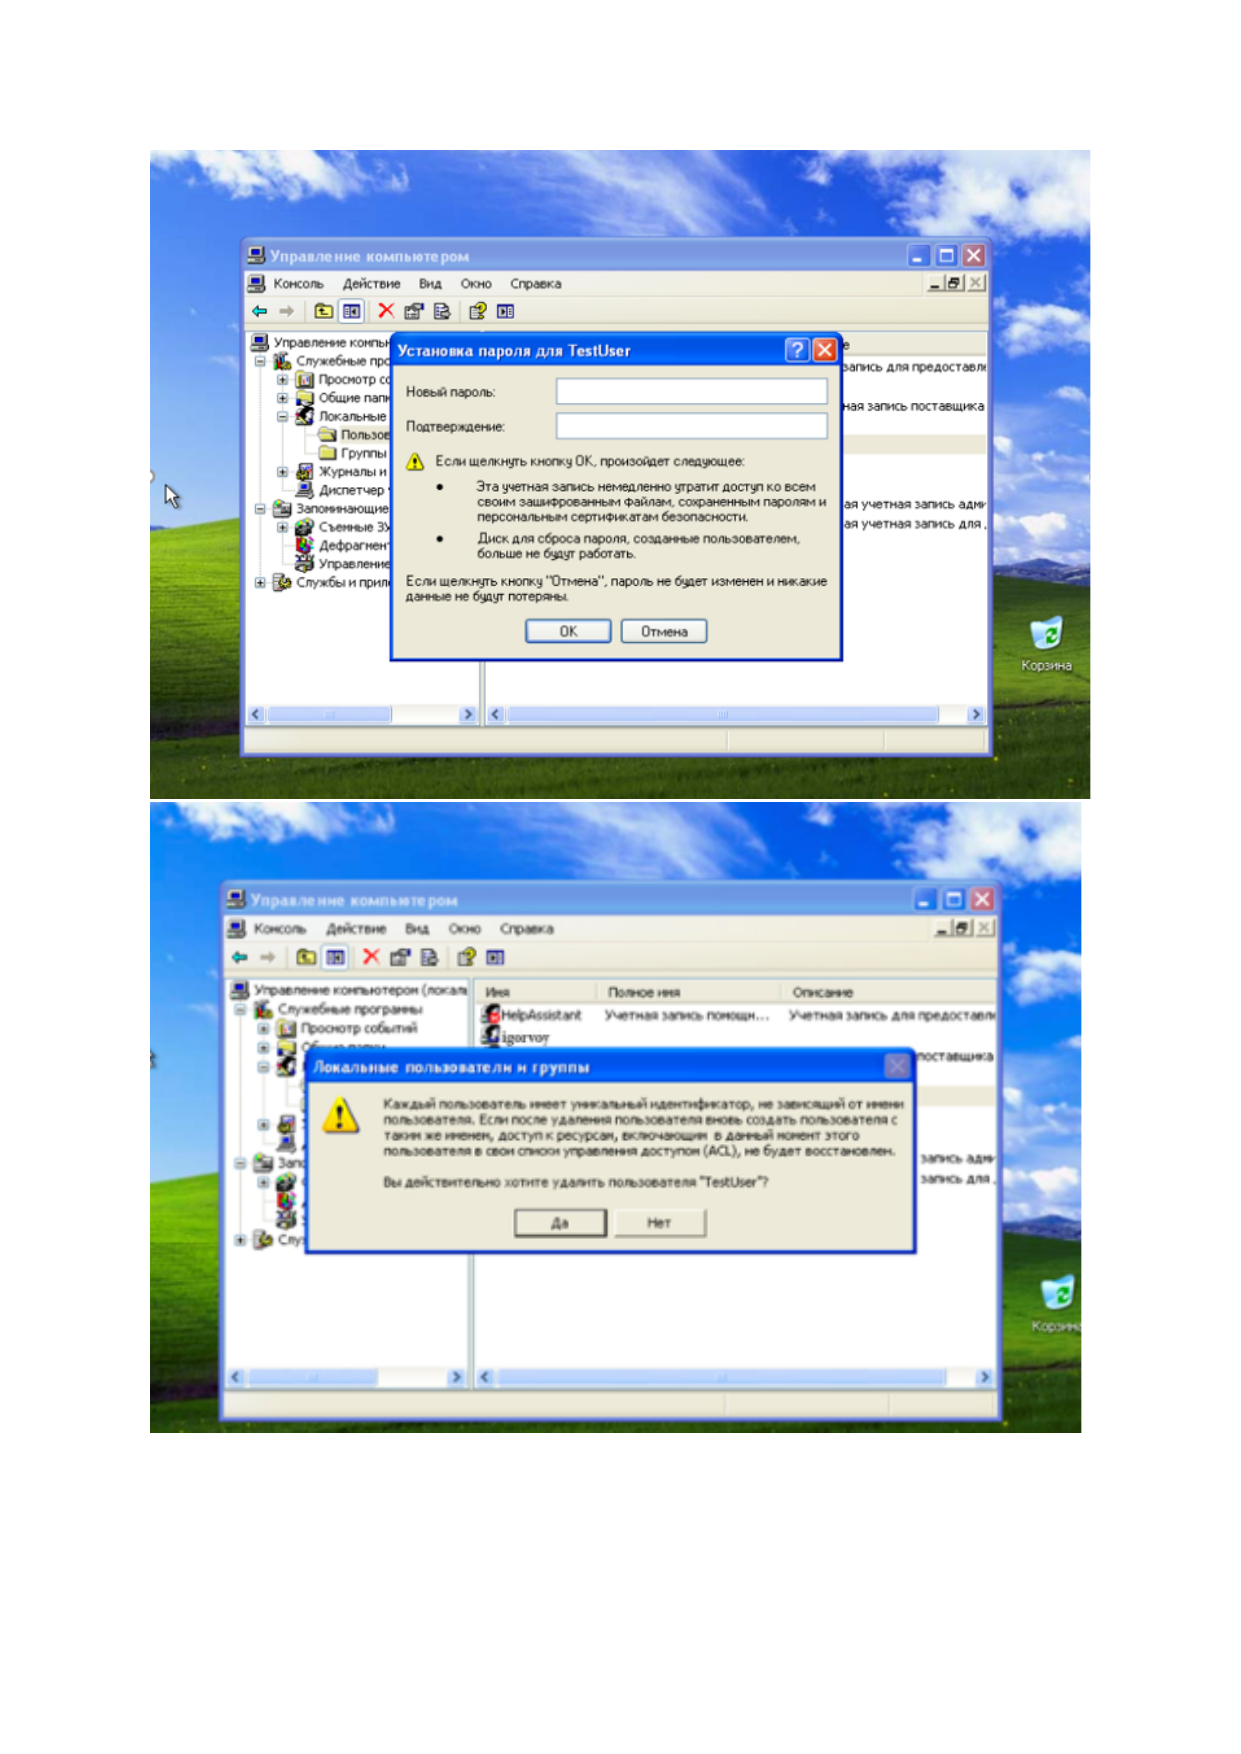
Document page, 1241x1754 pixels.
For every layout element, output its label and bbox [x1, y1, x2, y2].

picture [150, 150, 1091, 799]
picture [150, 802, 1082, 1433]
